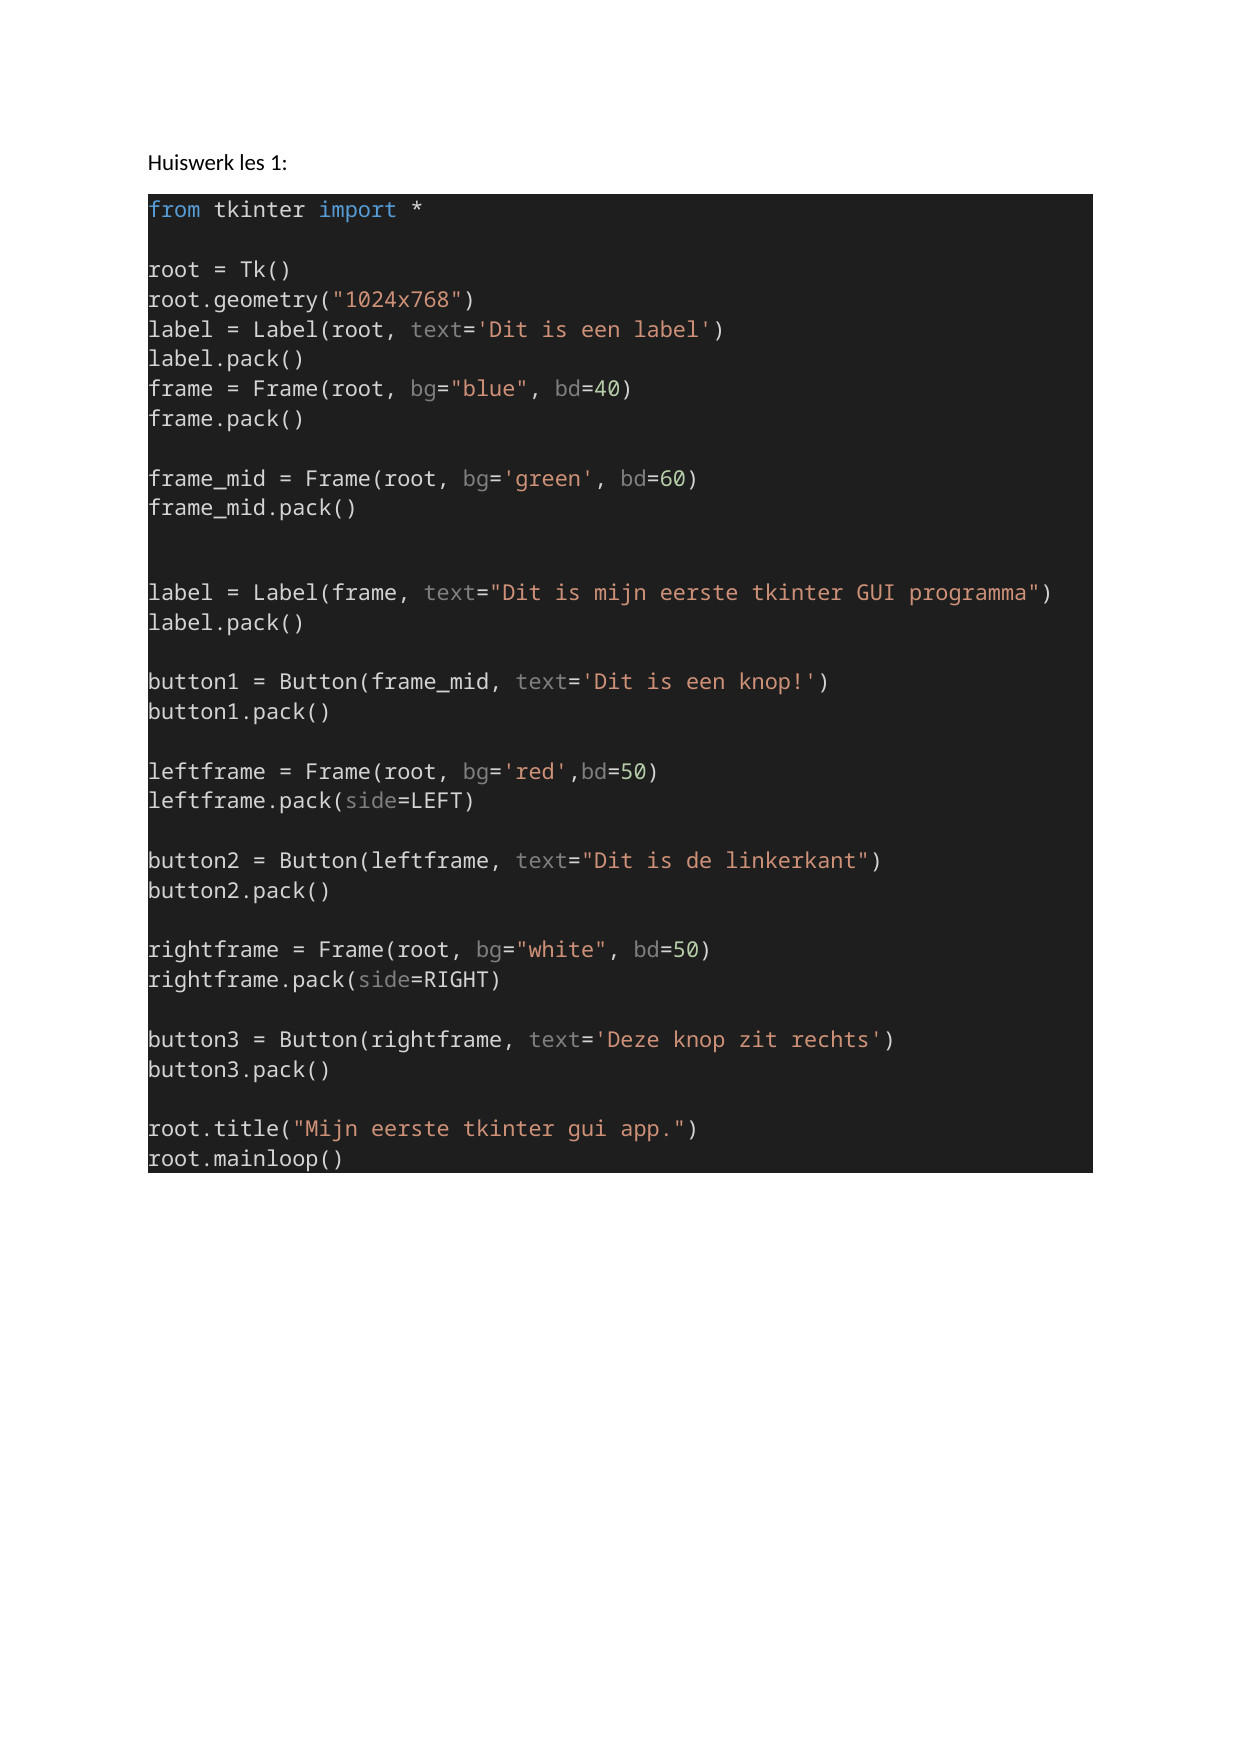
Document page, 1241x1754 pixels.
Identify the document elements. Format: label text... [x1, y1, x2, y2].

text root = Tk() [148, 254, 1093, 284]
text rightframe.pack(side=RIGHT) [148, 964, 1093, 994]
text frame.pack() [148, 403, 1093, 433]
text root.geometry("1024x768") [148, 284, 1093, 314]
text rightframe = Frame(root, bg="white", bd=50) [148, 934, 1093, 964]
text button1.pack() [148, 696, 1093, 726]
text label.pack() [148, 607, 1093, 637]
text label = Label(frame, text="Dit is mijn eerste tkinter GUI programma") [148, 577, 1093, 607]
text frame_mid = Frame(root, bg='green', bd=60) [148, 463, 1093, 492]
text button1 = Button(frame_mid, text='Dit is een knop!') [148, 666, 1093, 696]
text root.mainloop() [148, 1143, 1093, 1173]
text button3 = Button(rightframe, text='Deze knop zit rechts') [148, 1024, 1093, 1054]
text root.title("Mijn eerste tkinter gui app.") [148, 1113, 1093, 1143]
text leftframe.pack(side=LEFT) [148, 786, 1093, 815]
text leftframe = Frame(root, bg='red',bd=50) [148, 756, 1093, 786]
text from tkinter import * [148, 194, 1093, 224]
text button2 = Button(leftframe, text="Dit is de linkerkant") [148, 845, 1093, 875]
text label.pack() [148, 343, 1093, 373]
text frame = Frame(root, bg="blue", bd=40) [148, 373, 1093, 403]
text frame_mid.pack() [148, 492, 1093, 522]
text button2.pack() [148, 875, 1093, 905]
text label = Label(root, text='Dit is een label') [148, 314, 1093, 343]
text Huiswerk les 1: [148, 148, 1093, 176]
text button3.pack() [148, 1054, 1093, 1083]
